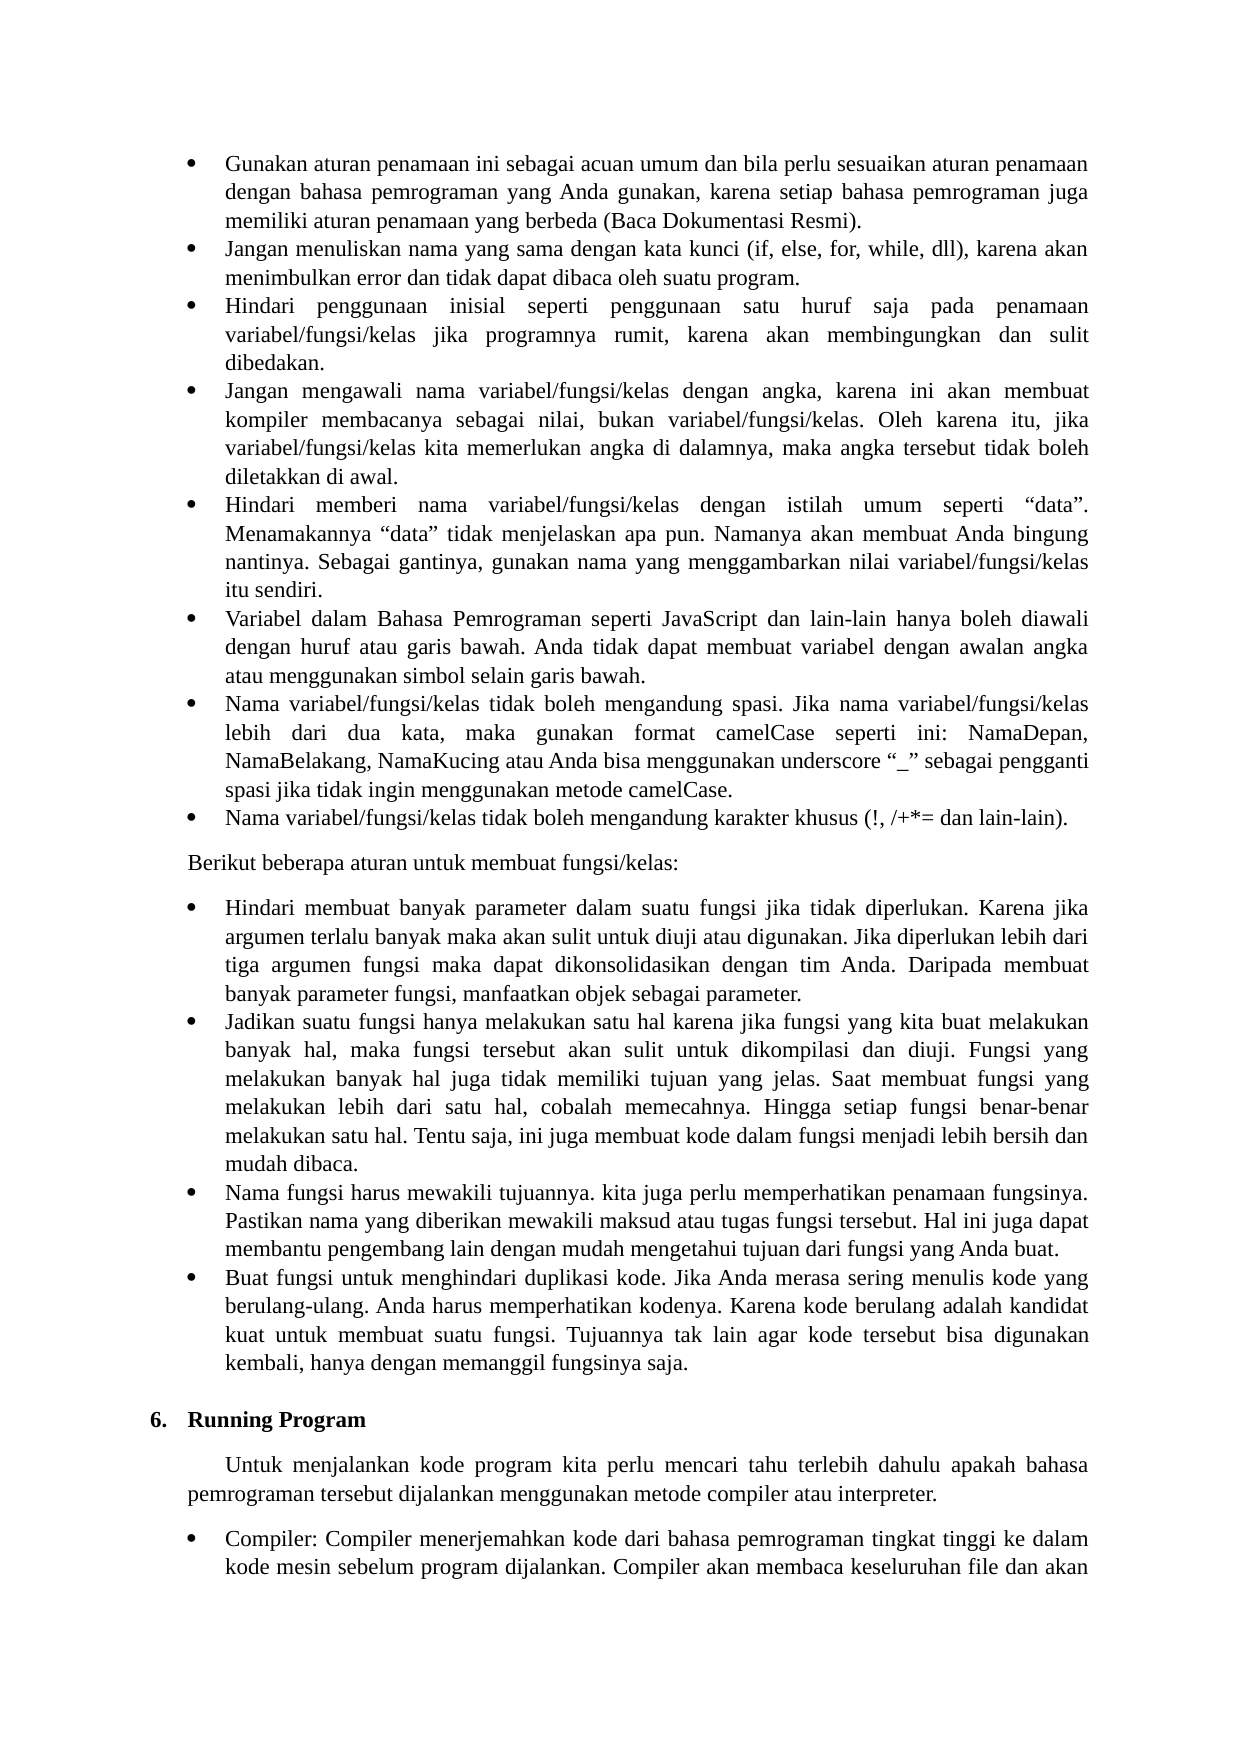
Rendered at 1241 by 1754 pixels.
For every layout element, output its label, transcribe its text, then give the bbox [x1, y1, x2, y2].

list Hindari memberi nama variabel/fungsi/kelas dengan istilah umum seperti “data”. Menamakannya “data” tidak menjelaskan apa pun. Namanya akan membuat Anda bingung nantinya. Sebagai gantinya, gunakan nama yang menggambarkan nilai variabel/fungsi/kelas itu sendiri. [187, 491, 1090, 603]
list Hindari penggunaan inisial seperti penggunaan satu huruf saja pada penamaan variabel/fungsi/kelas jika programnya rumit, karena akan membingungkan dan sulit dibedakan. [187, 292, 1090, 375]
list Nama fungsi harus mewakili tujuannya. kita juga perlu memperhatikan penamaan fungsinya. Pastikan nama yang diberikan mewakili maksud atau tugas fungsi tersebut. Hal ini juga dapat membantu pengembang lain dengan mudah mengetahui tujuan dari fungsi yang Anda buat. [187, 1179, 1090, 1262]
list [187, 1525, 1090, 1579]
list Nama variabel/fungsi/kelas tidak boleh mengandung spasi. Jika nama variabel/fungsi/kelas lebih dari dua kata, maka gunakan format camelCase seperti ini: NamaDepan, NamaBelakang, NamaKucing atau Anda bisa menggunakan underscore “_” sebagai pengganti spasi jika tidak ingin menggunakan metode camelCase. [187, 690, 1090, 802]
list Jangan mengawali nama variabel/fungsi/kelas dengan angka, karena ini akan membuat kompiler membacanya sebagai nilai, bukan variabel/fungsi/kelas. Oleh karena itu, jika variabel/fungsi/kelas kita memerlukan angka di dalamnya, maka angka tersebut tidak boleh diletakkan di awal. [187, 377, 1090, 489]
list Gunakan aturan penamaan ini sebagai acuan umum dan bila perlu sesuaikan aturan penamaan dengan bahasa pemrograman yang Anda gunakan, karena setiap bahasa pemrograman juga memiliki aturan penamaan yang berbeda (Baca Dokumentasi Resmi). [187, 150, 1090, 233]
list Variabel dalam Bahasa Pemrograman seperti JavaScript dan lain-lain hanya boleh diawali dengan huruf atau garis bawah. Anda tidak dapat membuat variabel dengan awalan angka atau menggunakan simbol selain garis bawah. [187, 605, 1090, 688]
list Buat fungsi untuk menghindari duplikasi kode. Jika Anda merasa sering menulis kode yang berulang-ulang. Anda harus memperhatikan kodenya. Karena kode berulang adalah kandidat kuat untuk membuat suatu fungsi. Tujuannya tak lain agar kode tersebut bisa digunakan kembali, hanya dengan memanggil fungsinya saja. [187, 1264, 1090, 1376]
list Nama variabel/fungsi/kelas tidak boleh mengandung karakter khusus (!, /+*= dan lain-lain). [187, 804, 1090, 830]
list Jadikan suatu fungsi hanya melakukan satu hal karena jika fungsi yang kita buat melakukan banyak hal, maka fungsi tersebut akan sulit untuk dikompilasi dan diuji. Fungsi yang melakukan banyak hal juga tidak memiliki tujuan yang jelas. Saat membuat fungsi yang melakukan lebih dari satu hal, cobalah memecahnya. Hingga setiap fungsi benar-benar melakukan satu hal. Tentu saja, ini juga membuat kode dalam fungsi menjadi lebih bersih dan mudah dibaca. [187, 1008, 1090, 1177]
list Hindari membuat banyak parameter dalam suatu fungsi jika tidak diperlukan. Karena jika argumen terlalu banyak maka akan sulit untuk diuji atau digunakan. Jika diperlukan lebih dari tiga argumen fungsi maka dapat dikonsolidasikan dengan tim Anda. Daripada membuat banyak parameter fungsi, manfaatkan objek sebagai parameter. [187, 894, 1090, 1006]
list Running Program [150, 1406, 1090, 1432]
text Untuk menjalankan kode program kita perlu mencari tahu terlebih dahulu apakah bahasa pemrograman tersebut dijalankan menggunakan metode compiler atau interpreter. [187, 1451, 1090, 1506]
text Berikut beberapa aturan untuk membuat fungsi/kelas: [187, 849, 1090, 876]
list Jangan menuliskan nama yang sama dengan kata kunci (if, else, for, while, dll), karena akan menimbulkan error dan tidak dapat dibaca oleh suatu program. [187, 235, 1090, 290]
